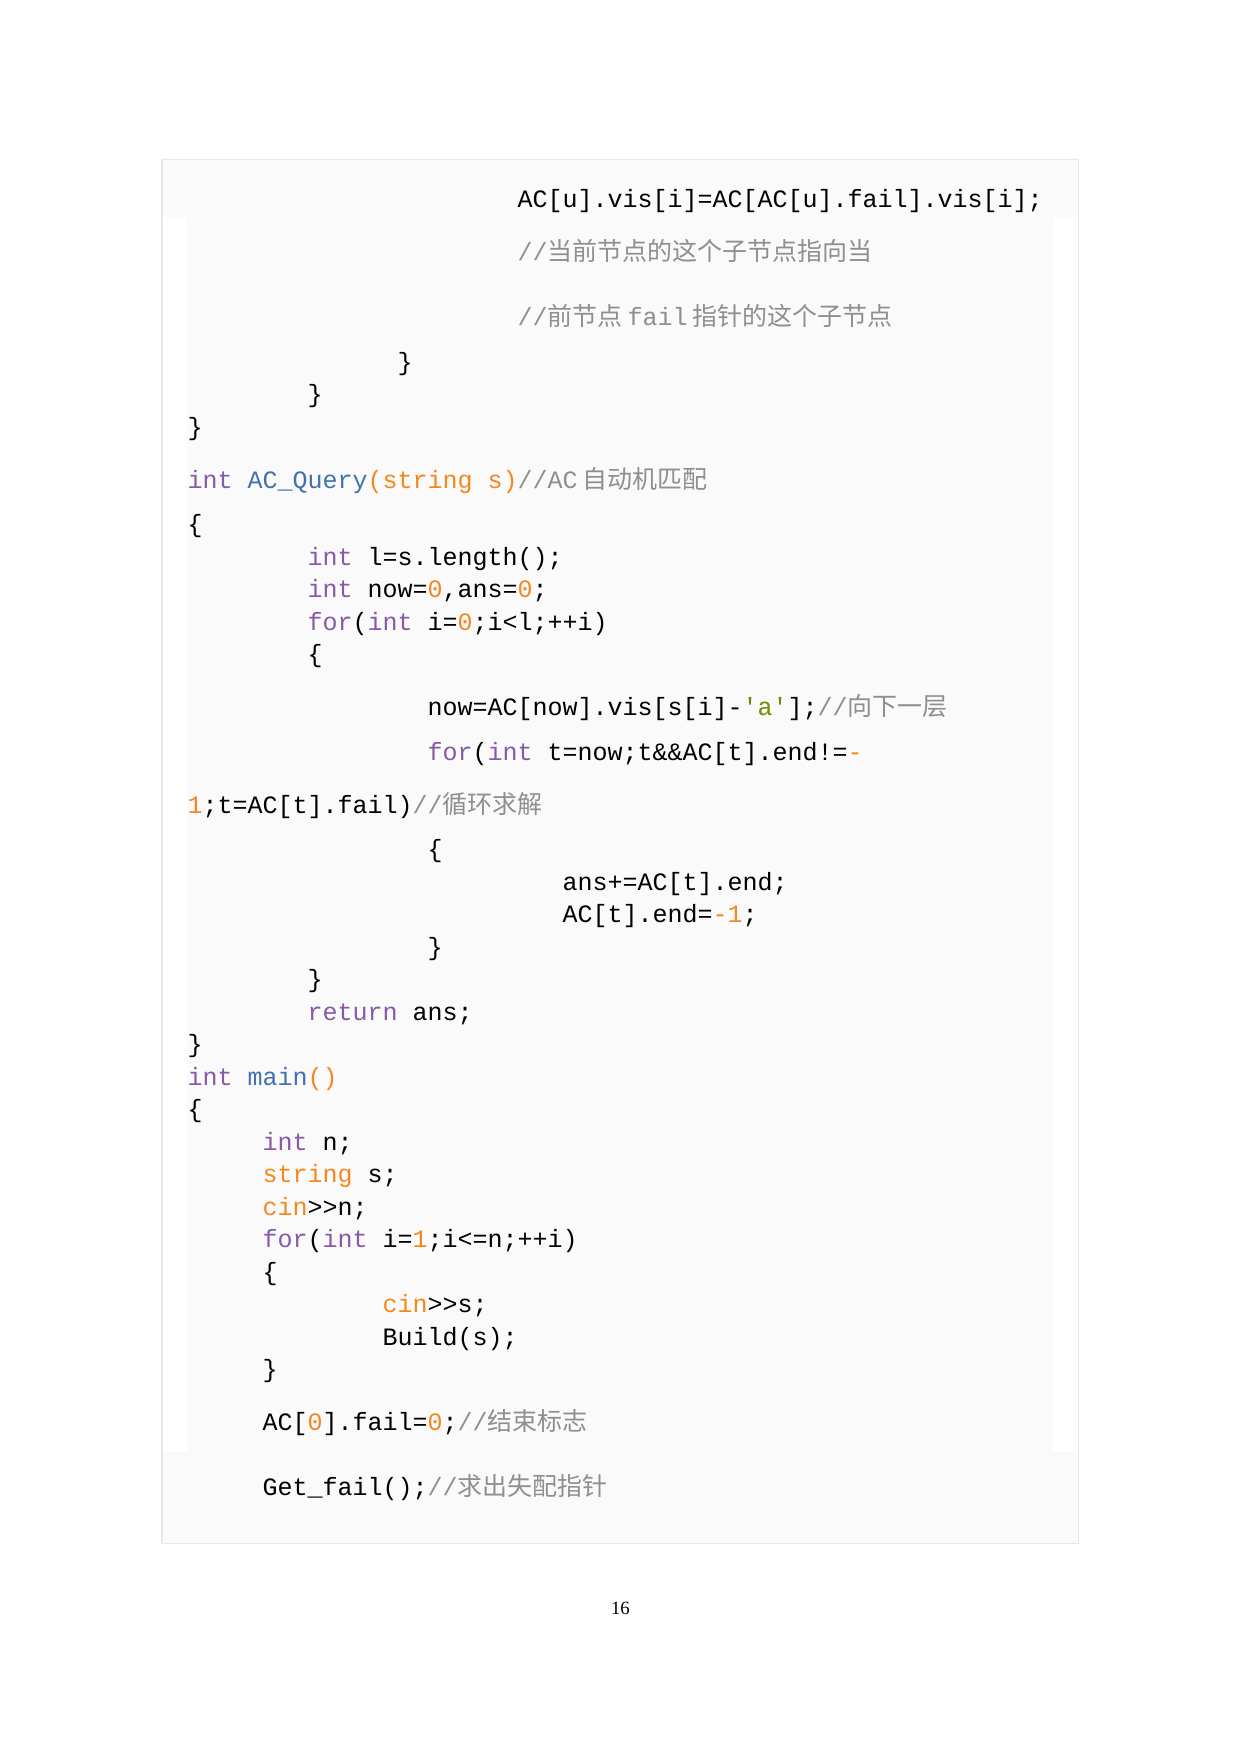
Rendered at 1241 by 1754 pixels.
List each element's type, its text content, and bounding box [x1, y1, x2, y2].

text AC[0].fail=0;//结束标志 [187, 1387, 1053, 1426]
text cin>>n; [187, 1192, 1053, 1225]
text int AC_Query(string s)//AC自动机匹配 [187, 445, 1053, 510]
text now=AC[now].vis[s[i]-'a'];//向下一层 [187, 672, 1053, 737]
text for(int i=1;i<=n;++i) [187, 1225, 1053, 1257]
text //前节点fail指针的这个子节点 [187, 282, 1053, 347]
text { [187, 1095, 1053, 1127]
text } [187, 412, 1053, 445]
text for(int i=0;i<l;++i) [187, 607, 1053, 640]
text { [187, 835, 1053, 867]
text } [187, 965, 1053, 997]
text Get_fail();//求出失配指针 [163, 1426, 1078, 1543]
text //当前节点的这个子节点指向当 [187, 217, 1053, 282]
text } [187, 1355, 1053, 1387]
text } [187, 1030, 1053, 1062]
text AC[t].end=-1; [187, 900, 1053, 932]
text int n; [187, 1127, 1053, 1160]
text } [187, 347, 1053, 380]
text Build(s); [187, 1322, 1053, 1355]
text cin>>s; [187, 1290, 1053, 1322]
text } [187, 932, 1053, 965]
text return ans; [187, 997, 1053, 1030]
text { [187, 640, 1053, 672]
text int main() [187, 1062, 1053, 1095]
text AC[u].vis[i]=AC[AC[u].fail].vis[i]; [163, 160, 1078, 217]
text for(int t=now;t&&AC[t].end!=-1;t=AC[t].fail)//循环求解 [187, 737, 1053, 835]
text ans+=AC[t].end; [187, 867, 1053, 900]
text string s; [187, 1160, 1053, 1192]
text } [187, 380, 1053, 412]
text int l=s.length(); [187, 542, 1053, 575]
text { [187, 510, 1053, 542]
text int now=0,ans=0; [187, 575, 1053, 607]
text { [187, 1257, 1053, 1290]
